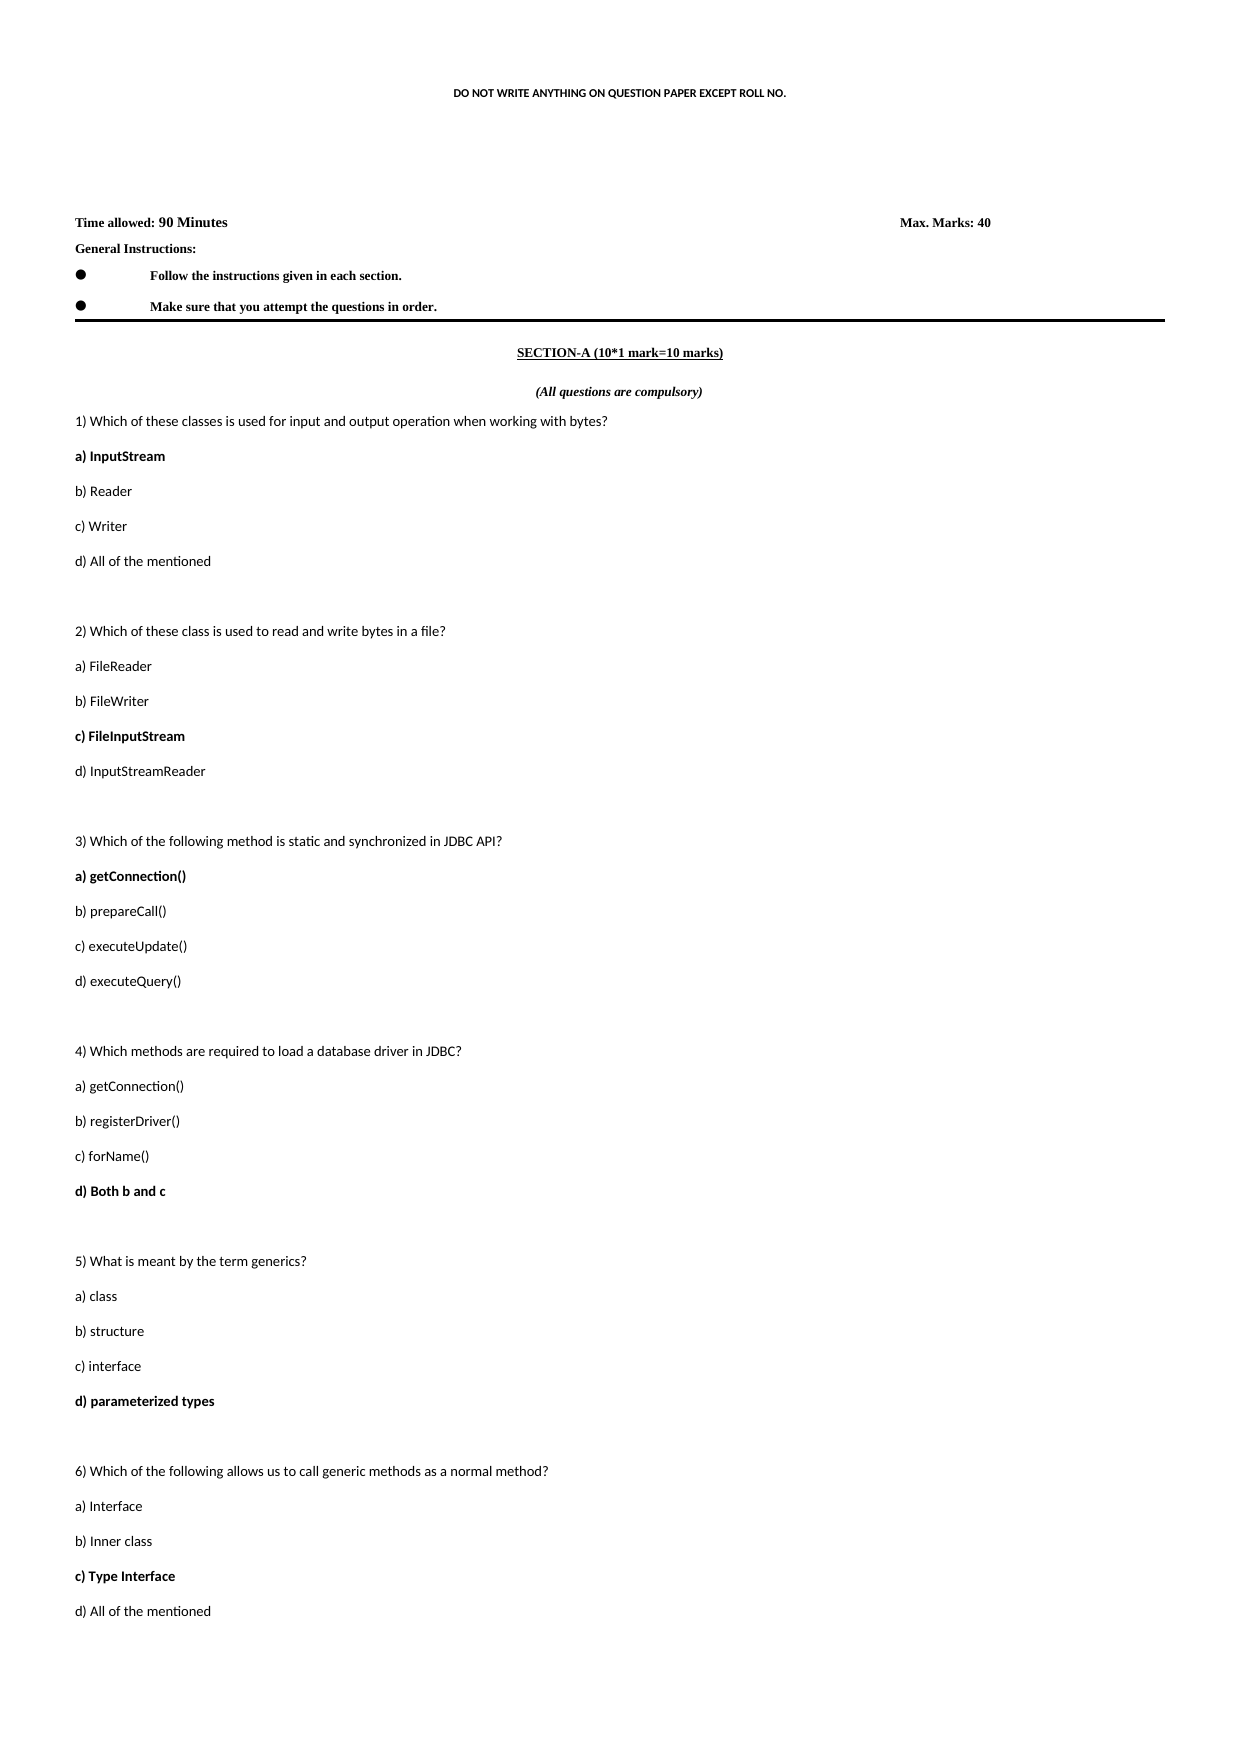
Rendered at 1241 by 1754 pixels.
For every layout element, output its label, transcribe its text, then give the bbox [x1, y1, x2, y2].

text General Instructions: [75, 231, 1165, 257]
text SECTION-A (10*1 mark=10 marks) [75, 334, 1165, 361]
text 3) Which of the following method is static and synchronized in JDBC API? [75, 819, 1165, 850]
text c) executeUpdate() [75, 924, 1165, 955]
text b) registerDriver() [75, 1099, 1165, 1130]
text b) Inner class [75, 1519, 1165, 1550]
text c) interface [75, 1344, 1165, 1375]
text c) forName() [75, 1134, 1165, 1165]
text a) FileReader [75, 644, 1165, 675]
list Follow the instructions given in each section. [75, 257, 1165, 288]
list Make sure that you attempt the questions in order. [75, 288, 1165, 319]
text a) getConnection() [75, 854, 1165, 885]
text 2) Which of these class is used to read and write bytes in a file? [75, 609, 1165, 640]
text d) parameterized types [75, 1379, 1165, 1410]
text c) Writer [75, 504, 1165, 535]
text 5) What is meant by the term generics? [75, 1239, 1165, 1270]
text Time allowed: 90 Minutes Max. Marks: 40 [75, 202, 1165, 231]
text b) prepareCall() [75, 889, 1165, 920]
text (All questions are compulsory) [75, 373, 1165, 399]
text d) executeQuery() [75, 959, 1165, 990]
text a) InputStream [75, 434, 1165, 465]
text a) Interface [75, 1484, 1165, 1515]
text 1) Which of these classes is used for input and output operation when working with bytes? [75, 399, 1165, 430]
text b) FileWriter [75, 679, 1165, 710]
text d) InputStreamReader [75, 749, 1165, 780]
text d) All of the mentioned [75, 539, 1165, 570]
text 4) Which methods are required to load a database driver in JDBC? [75, 1029, 1165, 1060]
text d) Both b and c [75, 1169, 1165, 1200]
text d) All of the mentioned [75, 1589, 1165, 1620]
text a) class [75, 1274, 1165, 1305]
text c) Type Interface [75, 1554, 1165, 1585]
text b) Reader [75, 469, 1165, 500]
text b) structure [75, 1309, 1165, 1340]
text 6) Which of the following allows us to call generic methods as a normal method? [75, 1449, 1165, 1480]
text c) FileInputStream [75, 714, 1165, 745]
text a) getConnection() [75, 1064, 1165, 1095]
